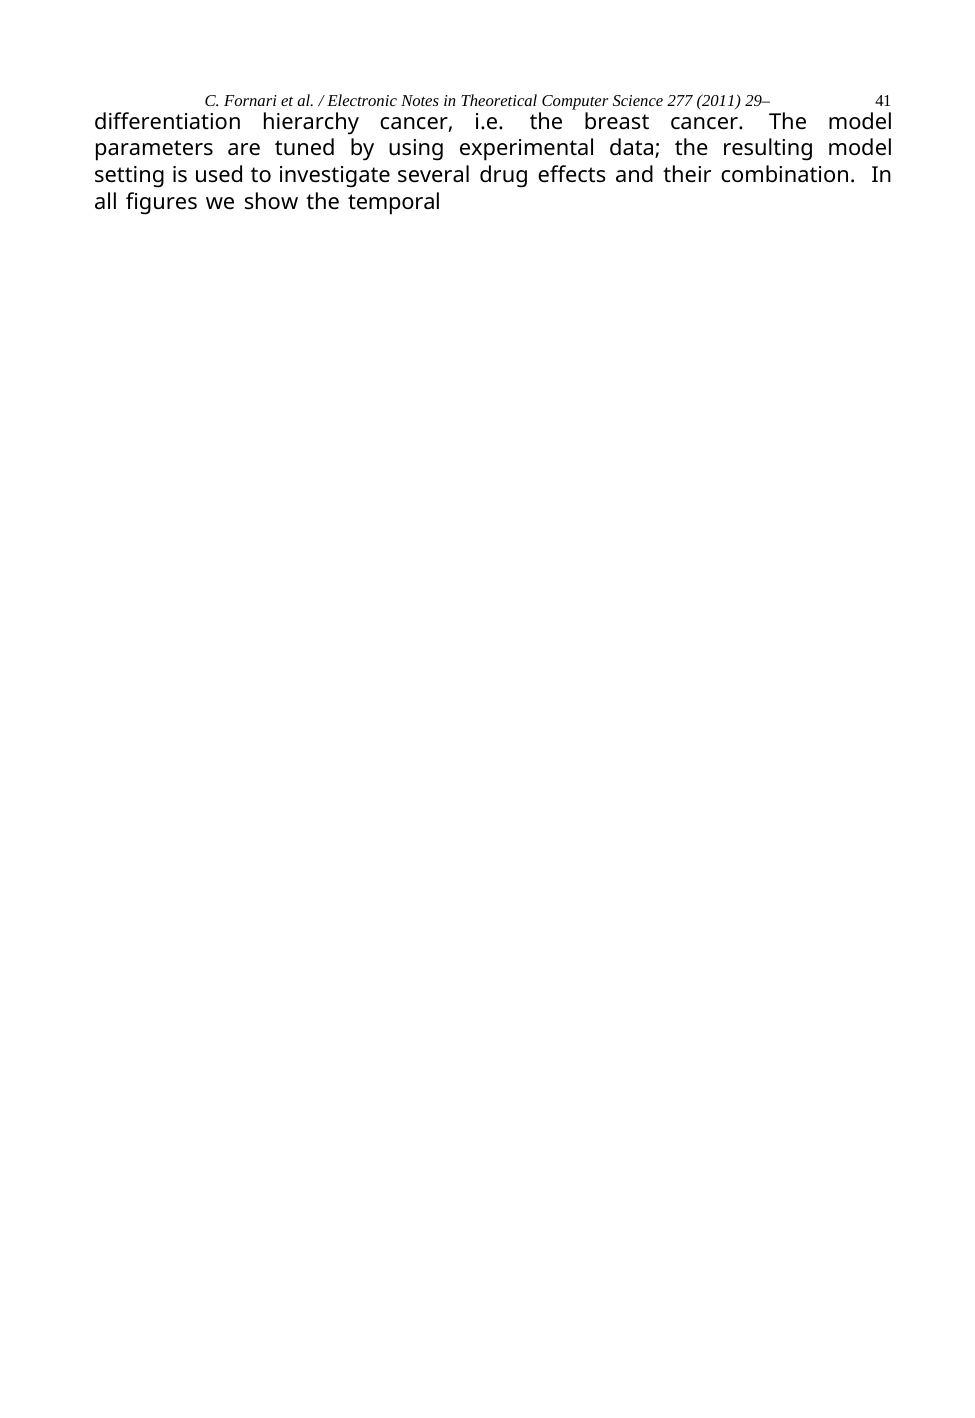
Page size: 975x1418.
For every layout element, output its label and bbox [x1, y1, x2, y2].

text [94, 108, 893, 216]
